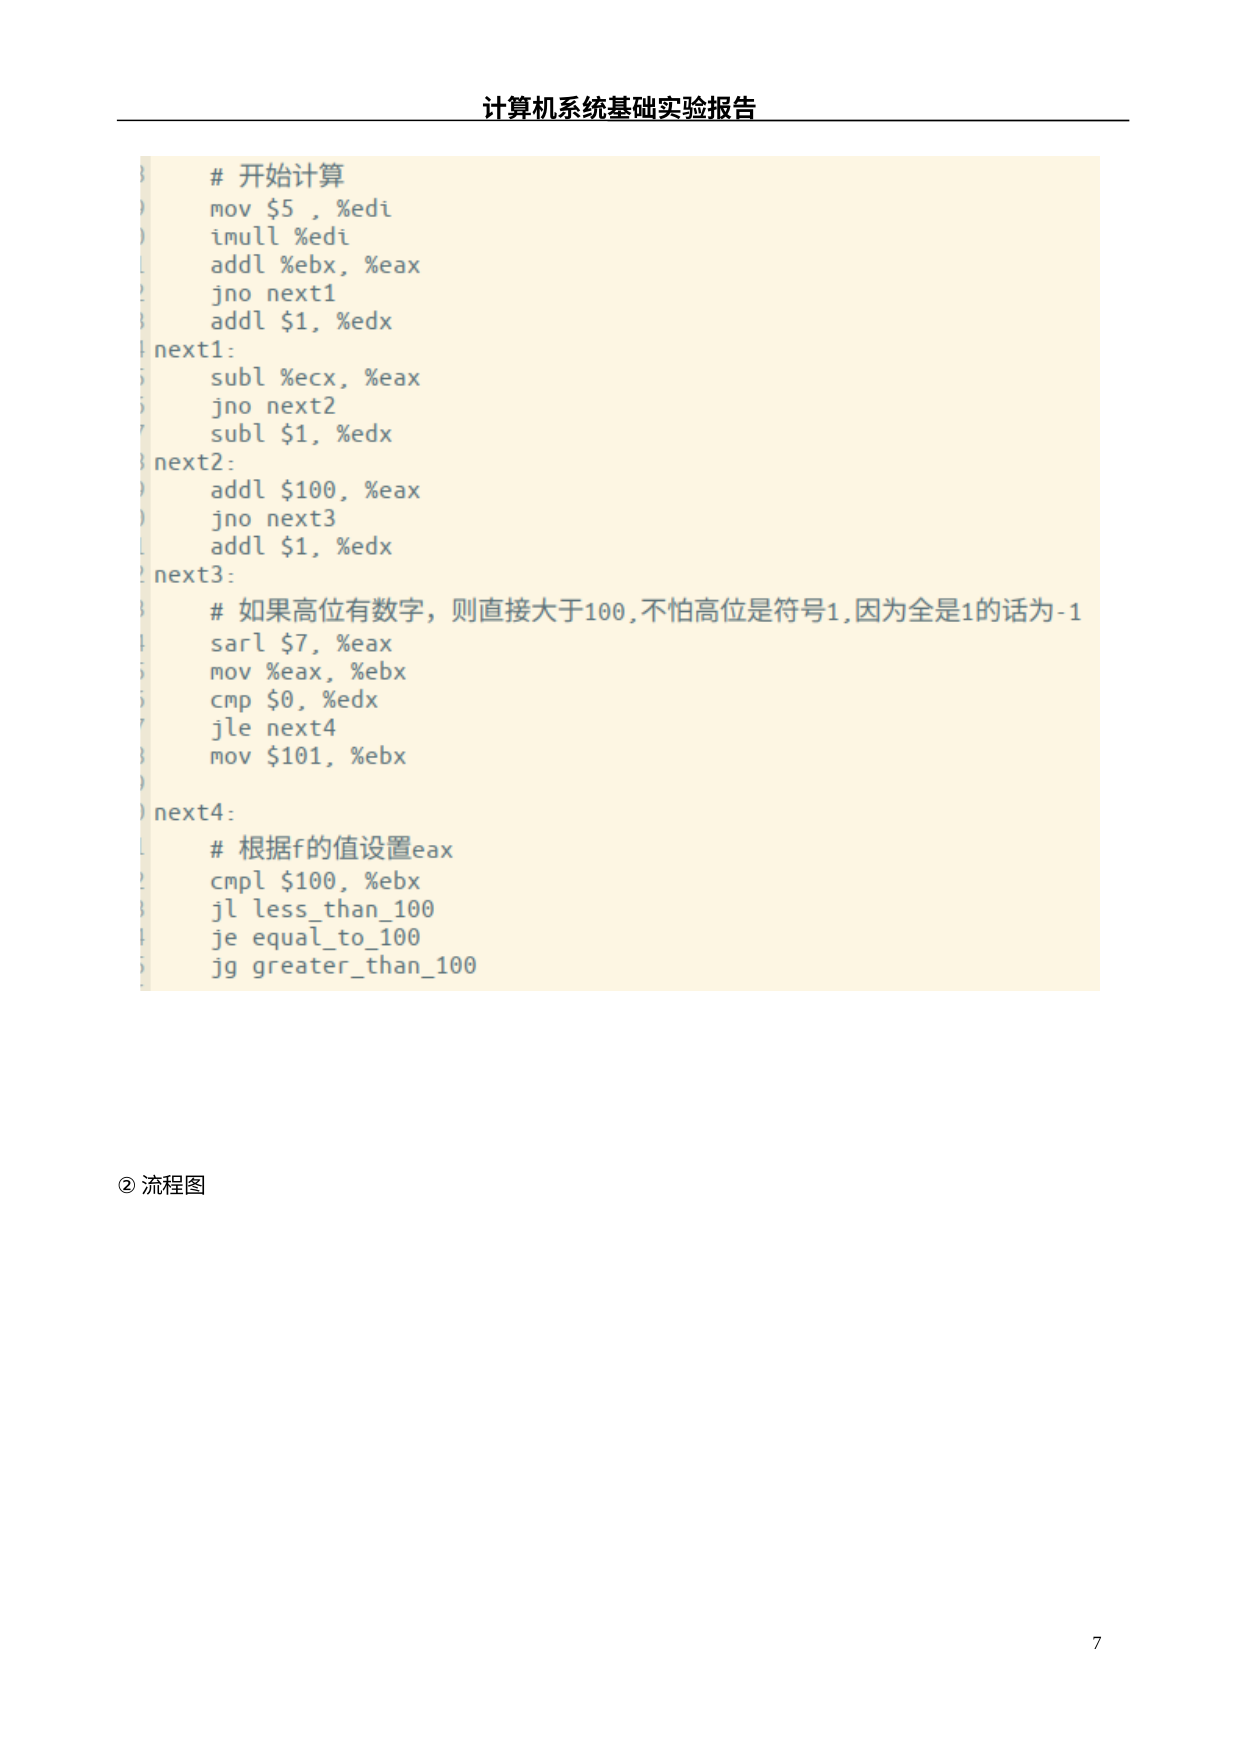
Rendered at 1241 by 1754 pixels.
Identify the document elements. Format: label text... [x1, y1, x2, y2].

picture [140, 156, 1100, 991]
text ②流程图 [117, 1167, 1123, 1200]
